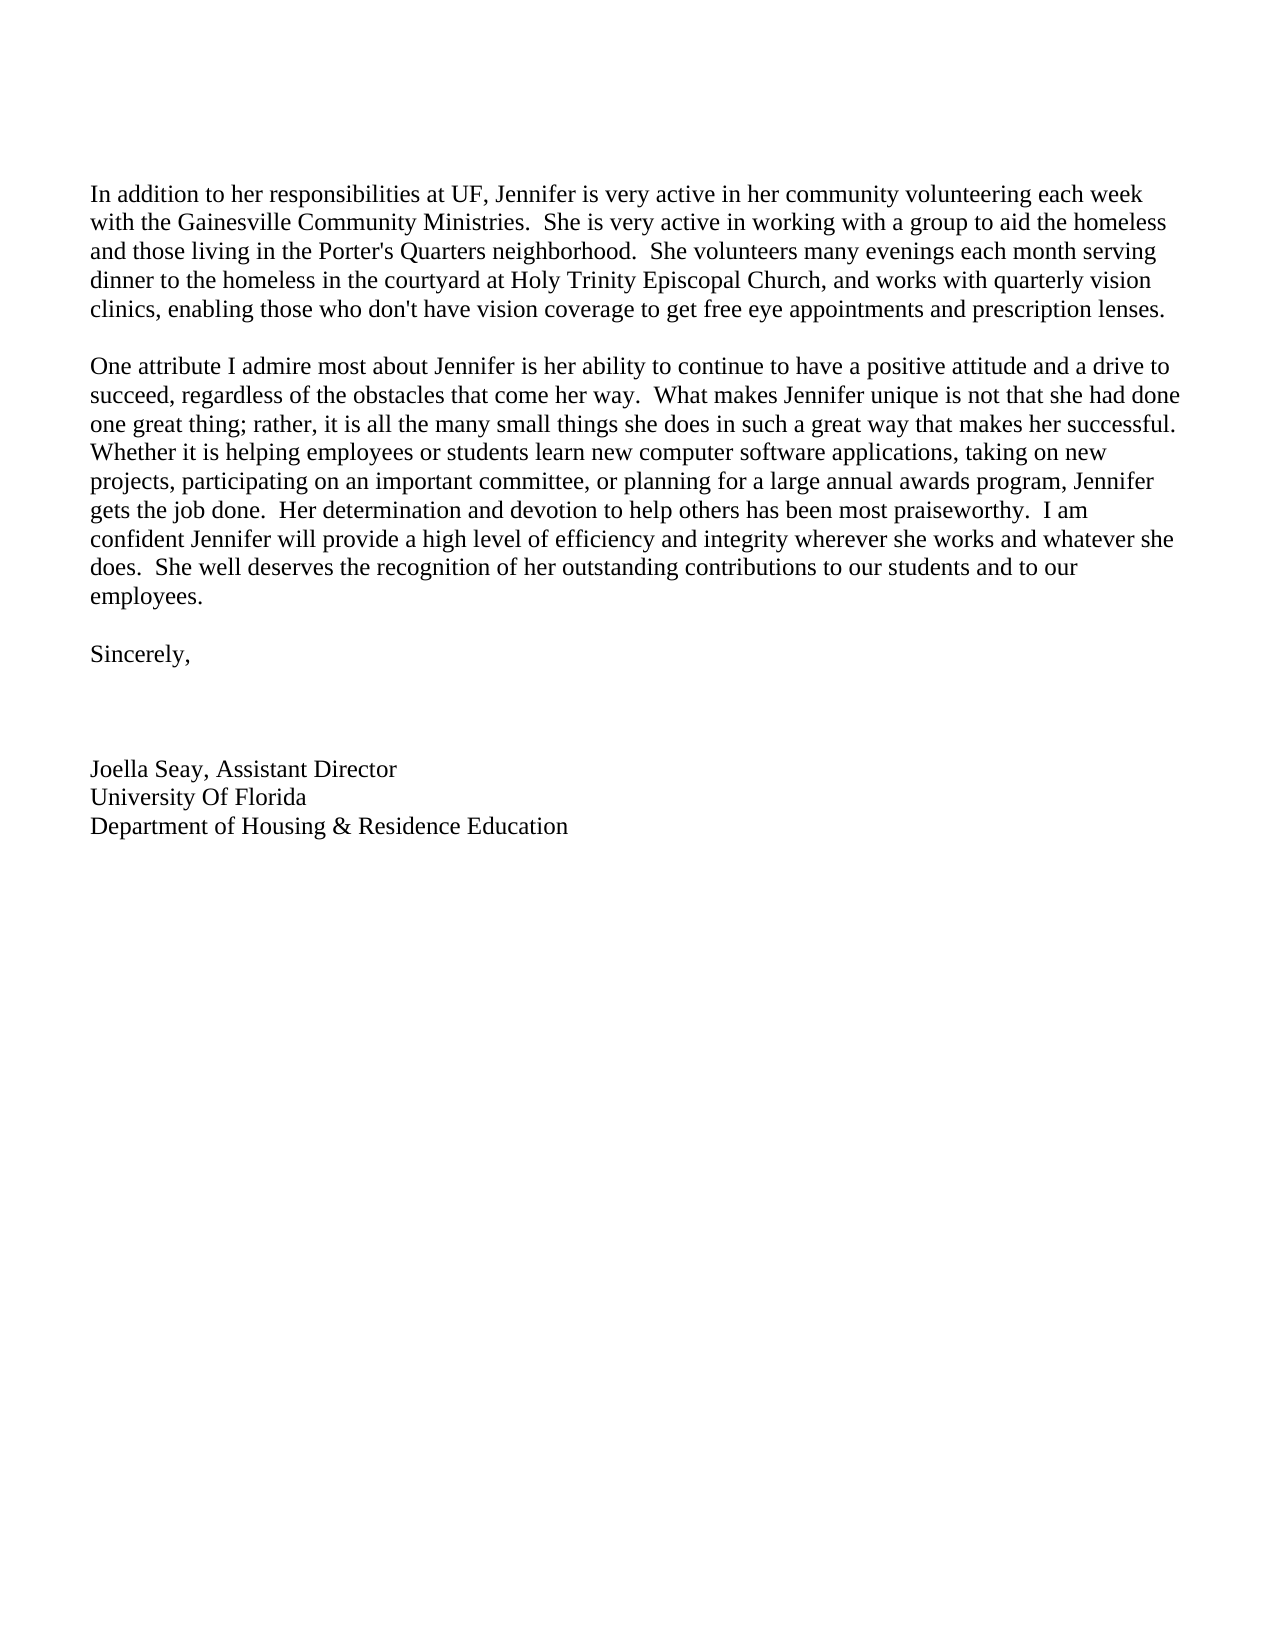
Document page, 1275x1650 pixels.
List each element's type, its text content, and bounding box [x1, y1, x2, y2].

text Sincerely, [90, 639, 1185, 667]
text Department of Housing & Residence Education [90, 811, 1185, 840]
text One attribute I admire most about Jennifer is her ability to continue to have a positive attitude and a drive to succeed, regardless of the obstacles that come her way. What makes Jennifer unique is not that she had done one great thing; rather, it is all the many small things she does in such a great way that makes her successful. Whether it is helping employees or students learn new computer software applications, taking on new projects, participating on an important committee, or planning for a large annual awards program, Jennifer gets the job done. Her determination and devotion to help others has been most praiseworthy. I am confident Jennifer will provide a high level of efficiency and integrity wherever she works and whatever she does. She well deserves the recognition of her outstanding contributions to our students and to our employees. [90, 351, 1185, 610]
text Joella Seay, Assistant Director [90, 754, 1185, 782]
text In addition to her responsibilities at UF, Jennifer is very active in her community volunteering each week with the Gainesville Community Ministries. She is very active in working with a group to aid the homeless and those living in the Porter's Quarters neighborhood. She volunteers many evenings each month serving dinner to the homeless in the courtyard at Holy Trinity Episcopal Church, and works with quarterly vision clinics, enabling those who don't have vision coverage to get free eye appointments and prescription lenses. [90, 179, 1185, 322]
